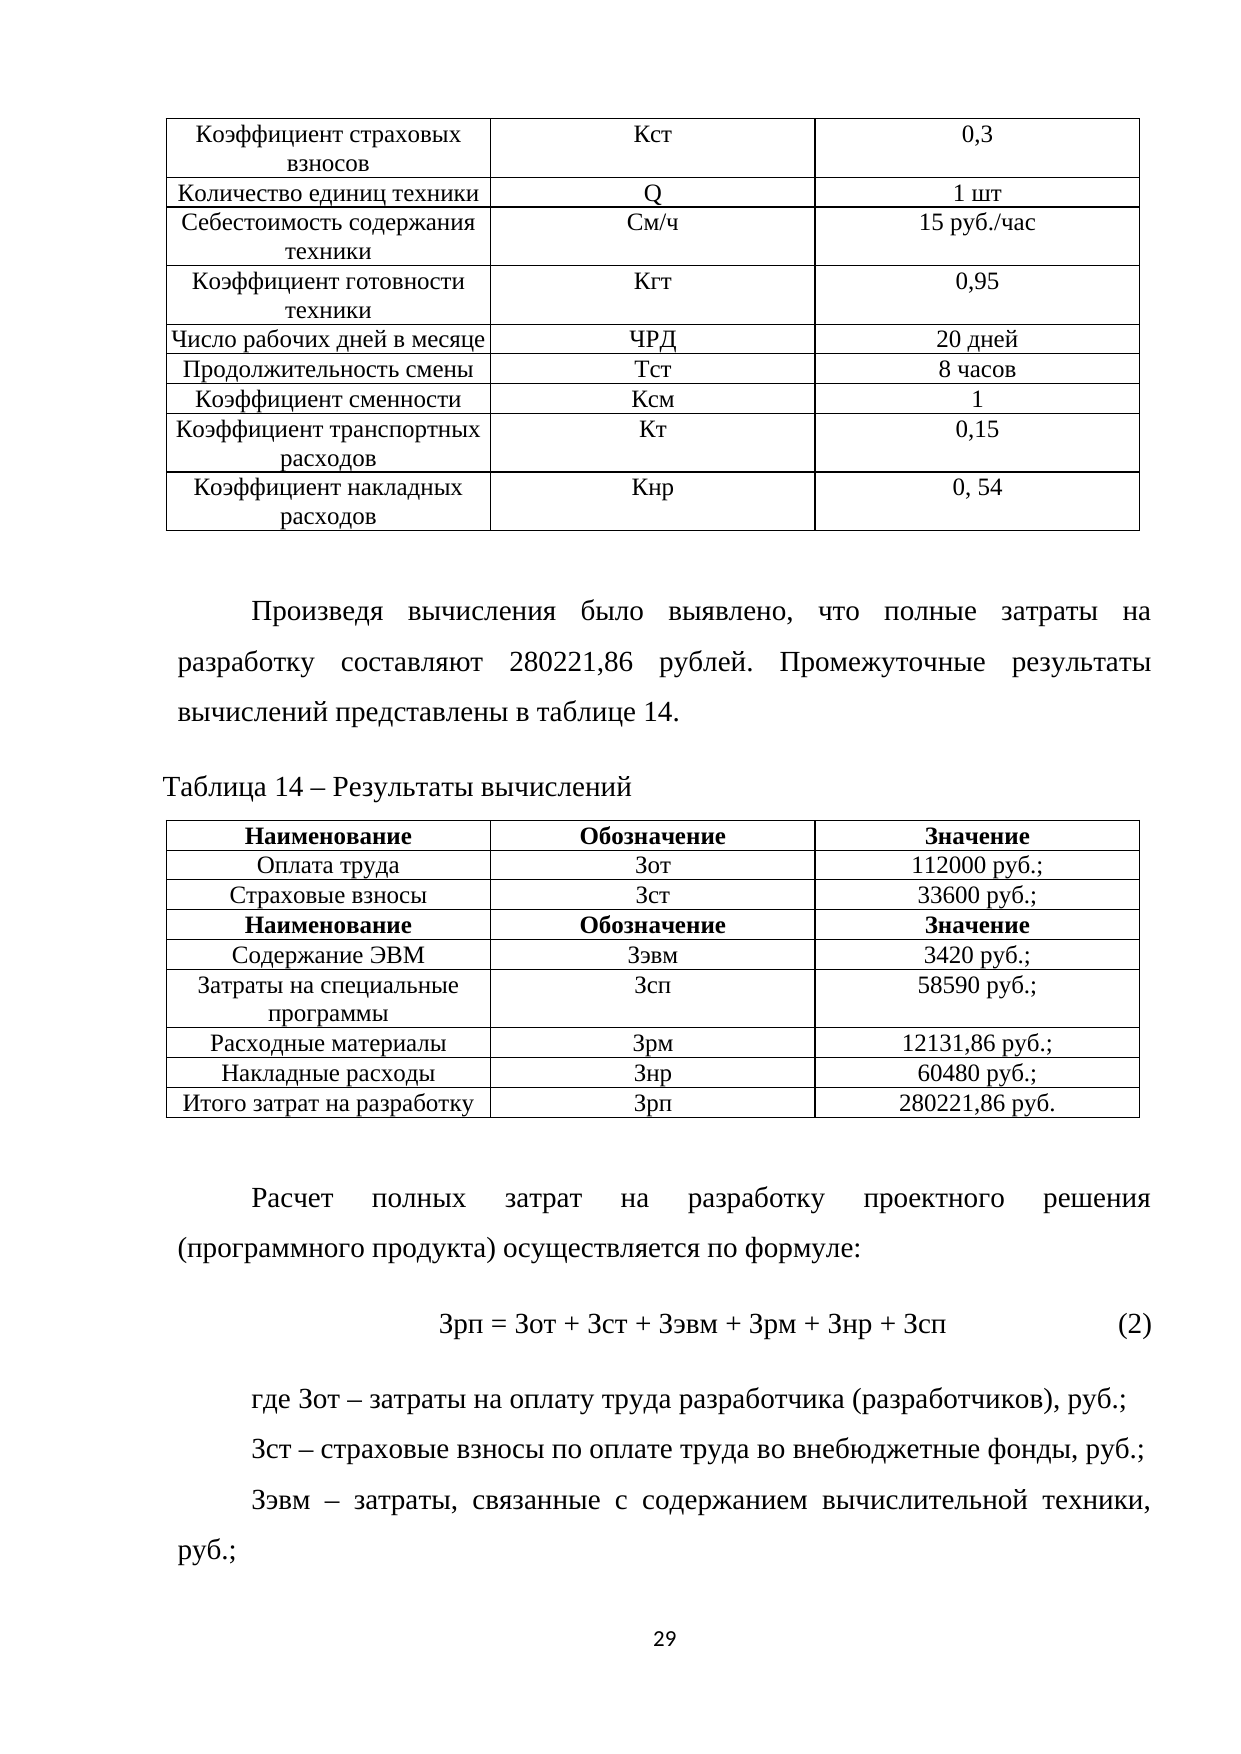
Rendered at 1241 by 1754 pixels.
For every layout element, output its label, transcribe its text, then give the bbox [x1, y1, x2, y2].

text Зст – страховые взносы по оплате труда во внебюджетные фонды, руб.; [177, 1431, 1152, 1465]
table_cell 8 часов [816, 354, 1139, 383]
table_cell 0, 54 [816, 473, 1139, 530]
table_cell Коэффициент транспортных расходов [167, 414, 490, 471]
table_header Обозначение [491, 821, 814, 849]
table_cell Зэвм [491, 940, 814, 969]
table_cell Кнр [491, 473, 814, 530]
table_cell Зрп [491, 1088, 814, 1117]
table_cell 280221,86 руб. [816, 1088, 1139, 1117]
table_cell 15 руб./час [816, 208, 1139, 265]
table_cell 20 дней [816, 325, 1139, 353]
table_cell 1 шт [816, 178, 1139, 206]
table_cell Зот [491, 851, 814, 879]
text Зэвм – затраты, связанные с содержанием вычислительной техники, руб.; [177, 1482, 1152, 1566]
table_cell ЧРД [491, 325, 814, 353]
table_cell Значение [816, 910, 1139, 939]
table_cell Кт [491, 414, 814, 471]
text где Зот – затраты на оплату труда разработчика (разработчиков), руб.; [177, 1381, 1152, 1415]
table_header Значение [816, 821, 1139, 849]
table_cell Тст [491, 354, 814, 383]
table_cell 0,15 [816, 414, 1139, 471]
table_cell Кгт [491, 266, 814, 323]
table_cell Продолжительность смены [167, 354, 490, 383]
table_cell Знр [491, 1058, 814, 1087]
table_cell 0,95 [816, 266, 1139, 323]
table_header Наименование [167, 821, 490, 849]
table_cell Содержание ЭВМ [167, 940, 490, 969]
table_cell 58590 руб.; [816, 970, 1139, 1027]
table_cell Страховые взносы [167, 880, 490, 909]
table_cell Накладные расходы [167, 1058, 490, 1087]
text Зрп = Зот + Зст + Зэвм + Зрм + Знр + Зсп (2) [177, 1306, 1152, 1339]
text Произведя вычисления было выявлено, что полные затраты на разработку составляют 280221,86 рублей. Промежуточные результаты вычислений представлены в таблице 14. [177, 593, 1152, 728]
table_cell Ксм [491, 384, 814, 413]
table_cell 112000 руб.; [816, 851, 1139, 879]
table_cell Себестоимость содержания техники [167, 208, 490, 265]
table_cell Коэффициент накладных расходов [167, 473, 490, 530]
table_cell Зсп [491, 970, 814, 1027]
table_cell Наименование [167, 910, 490, 939]
table_cell Итого затрат на разработку [167, 1088, 490, 1117]
table_cell Расходные материалы [167, 1028, 490, 1057]
table_cell 0,3 [816, 119, 1139, 177]
table_cell Q [491, 178, 814, 206]
table_cell Коэффициент сменности [167, 384, 490, 413]
table_cell Зрм [491, 1028, 814, 1057]
table_cell Обозначение [491, 910, 814, 939]
table_cell 3420 руб.; [816, 940, 1139, 969]
list Результаты вычислений [162, 769, 1152, 803]
table_cell Коэффициент готовности техники [167, 266, 490, 323]
table_cell Оплата труда [167, 851, 490, 879]
table_cell Коэффициент страховых взносов [167, 119, 490, 177]
table_cell Зст [491, 880, 814, 909]
text Расчет полных затрат на разработку проектного решения (программного продукта) осуществляется по формуле: [177, 1180, 1152, 1264]
table_cell 33600 руб.; [816, 880, 1139, 909]
table_cell Затраты на специальные программы [167, 970, 490, 1027]
table_cell Число рабочих дней в месяце [167, 325, 490, 353]
table_cell Количество единиц техники [167, 178, 490, 206]
table_cell 12131,86 руб.; [816, 1028, 1139, 1057]
table_cell 1 [816, 384, 1139, 413]
table_cell Кст [491, 119, 814, 177]
table_cell 60480 руб.; [816, 1058, 1139, 1087]
table_cell См/ч [491, 208, 814, 265]
